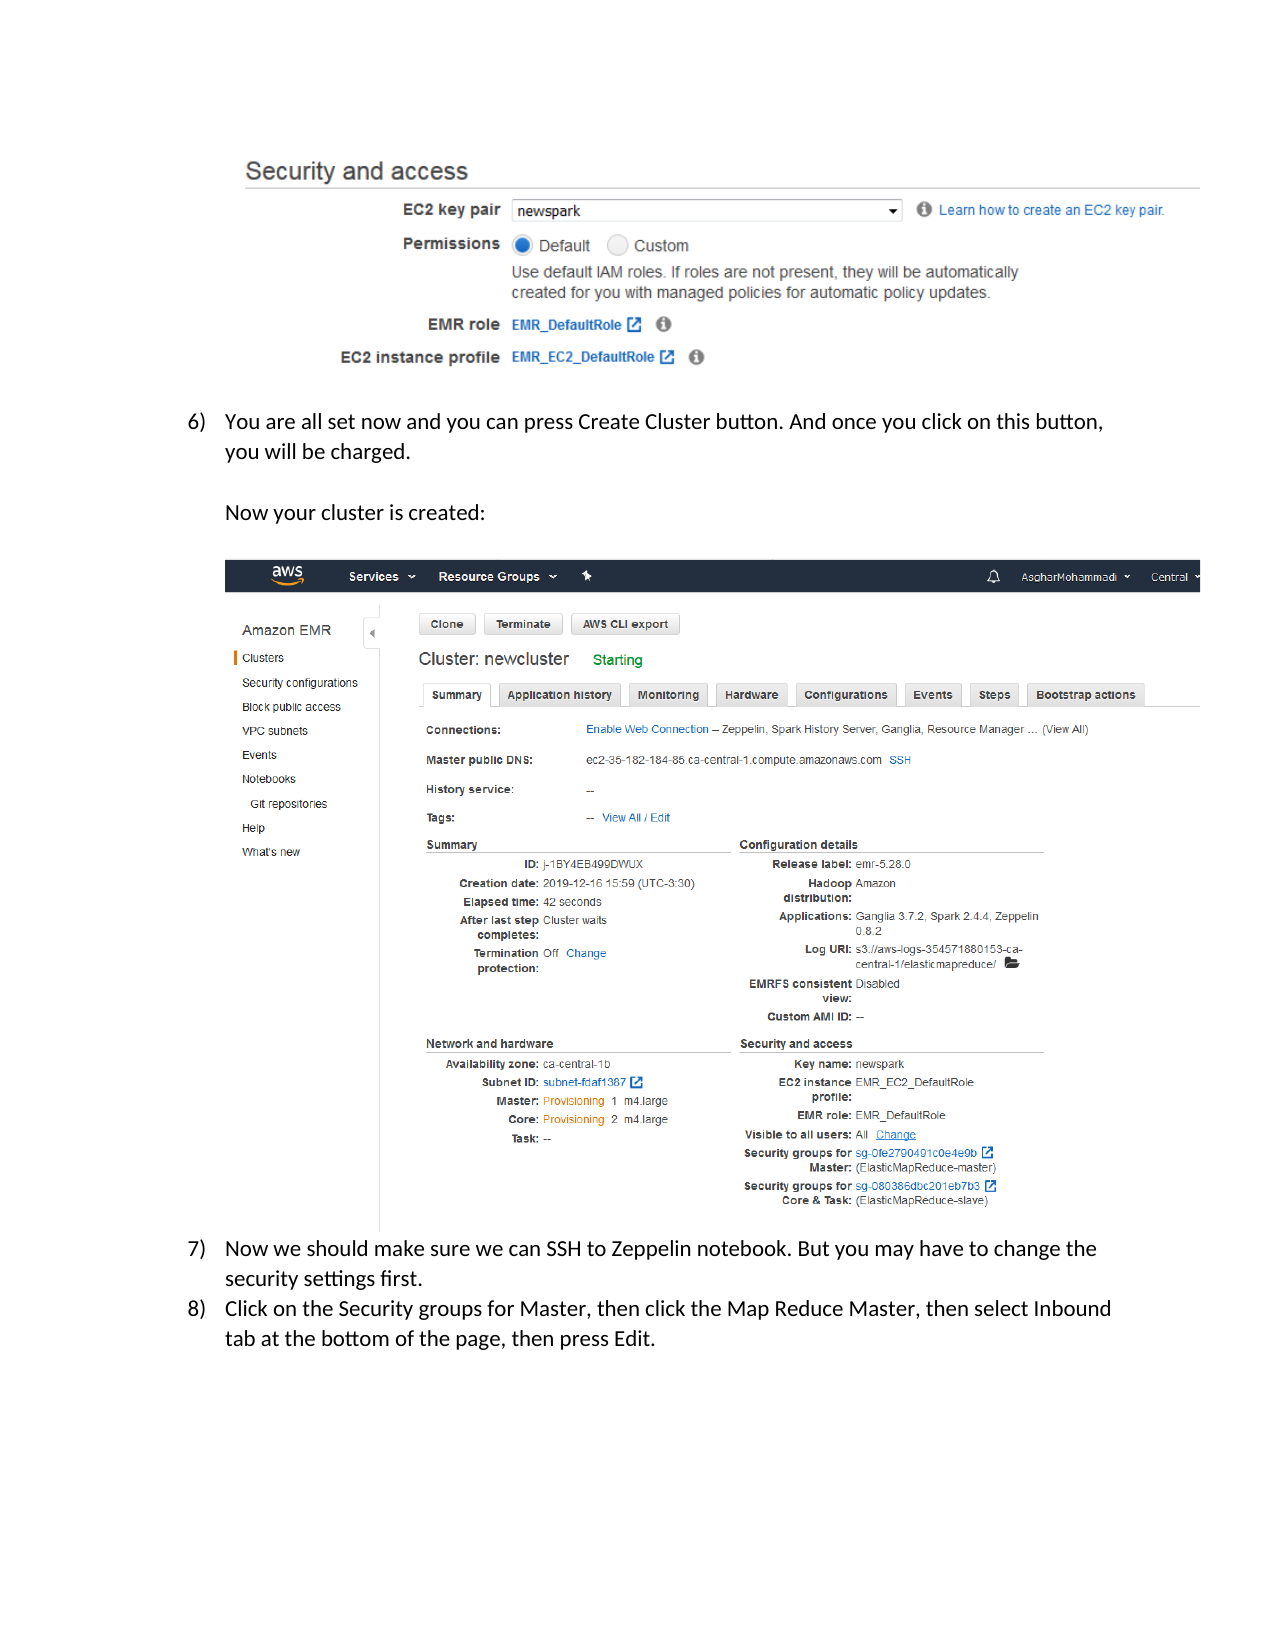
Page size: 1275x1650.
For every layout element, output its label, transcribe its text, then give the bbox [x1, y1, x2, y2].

list Click on the Security groups for Master, then click the Map Reduce Master, then select Inbound tab at the bottom of the page, then press Edit. [187, 1294, 1125, 1353]
list Now your cluster is created: [225, 498, 1125, 526]
list You are all set now and you can press Create Cluster button. And once you click on this button, you will be charged. [187, 407, 1125, 465]
picture [225, 150, 1200, 405]
list Now we should make sure we can SSH to Zeppelin notebook. But you may have to change the security settings first. [187, 1234, 1125, 1292]
picture [225, 558, 1200, 1232]
